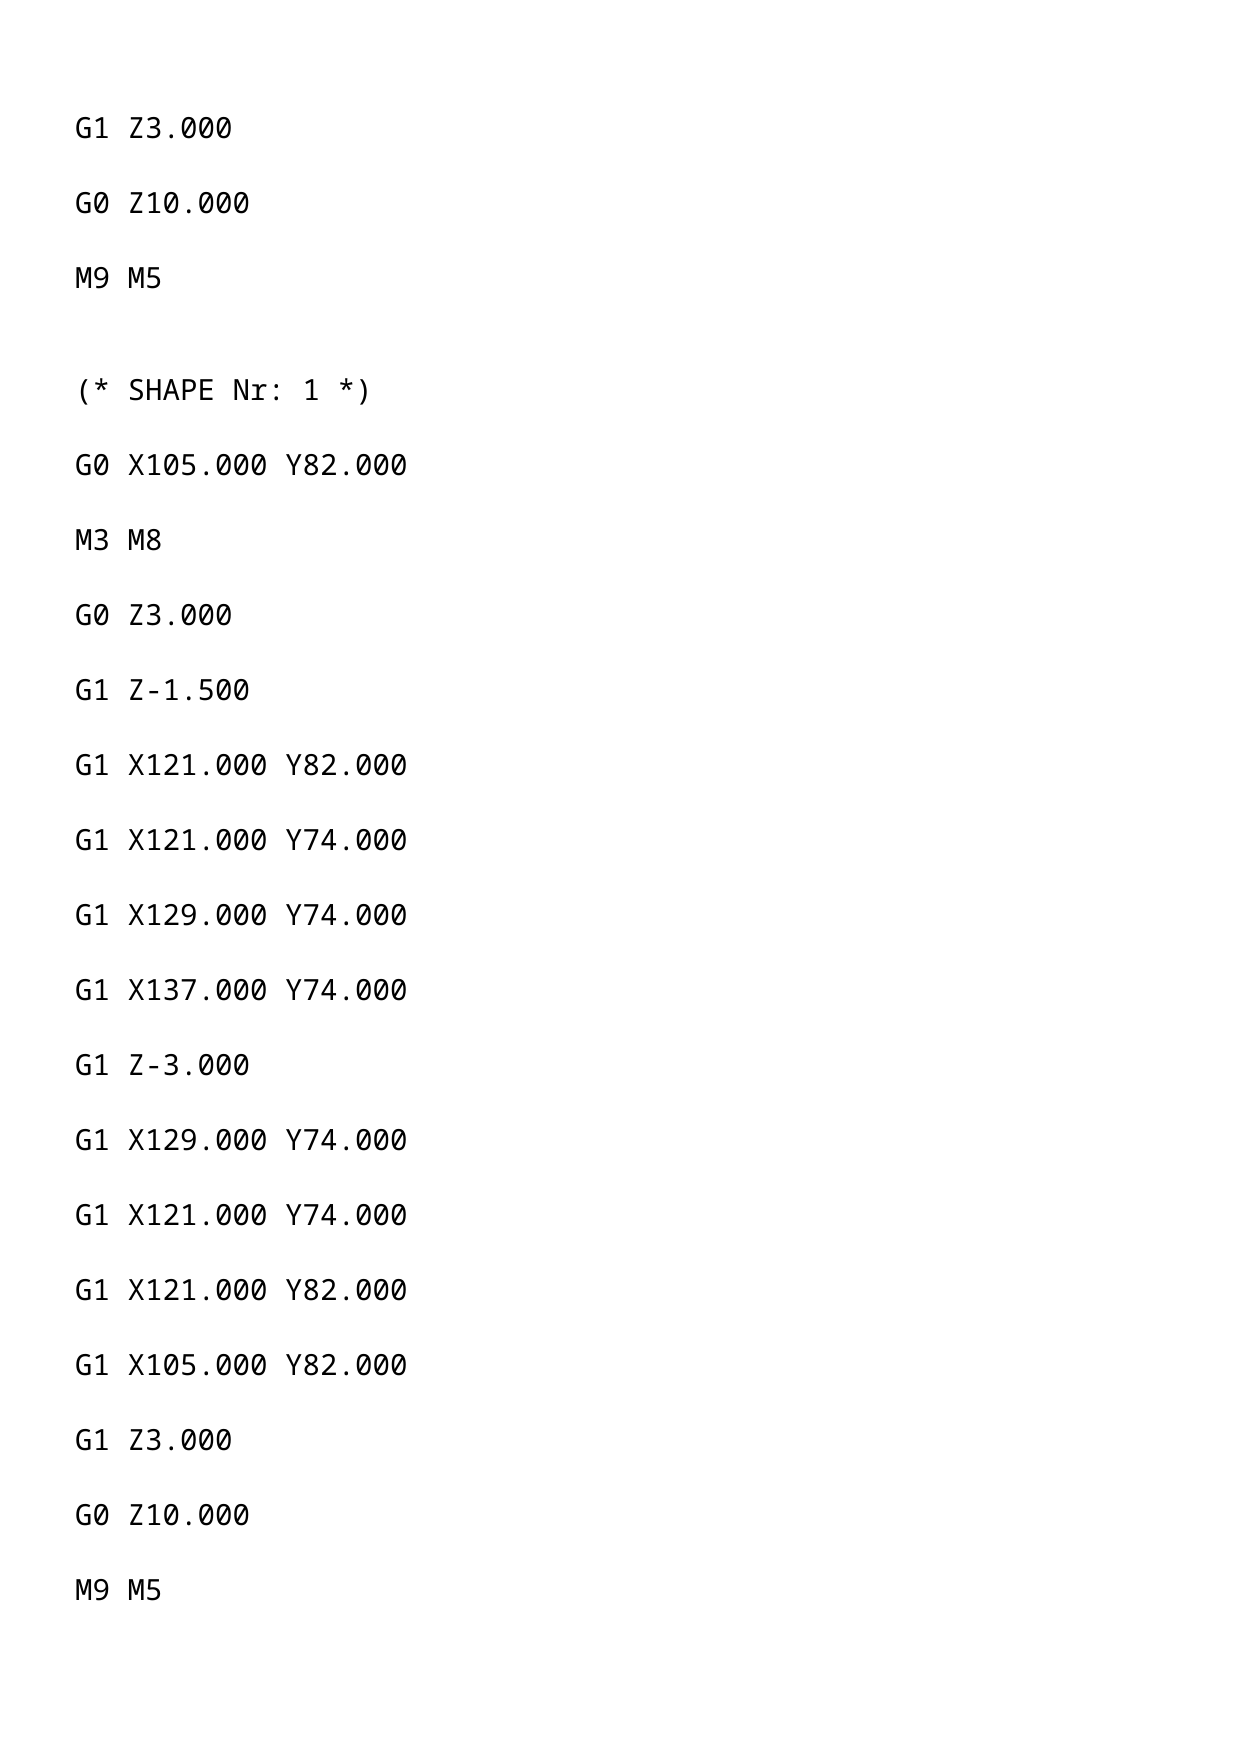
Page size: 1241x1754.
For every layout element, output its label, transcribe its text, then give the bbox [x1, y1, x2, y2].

text G0 Z3.000 [75, 577, 1165, 652]
text G1 Z-1.500 [75, 652, 1165, 727]
text G1 Z-3.000 [75, 1027, 1165, 1102]
text G1 X129.000 Y74.000 [75, 877, 1165, 952]
text G1 X121.000 Y74.000 [75, 1177, 1165, 1252]
text M3 M8 [75, 502, 1165, 577]
text G1 Z3.000 [75, 1402, 1165, 1477]
text (* SHAPE Nr: 1 *) [75, 352, 1165, 427]
text G1 Z3.000 [75, 89, 1165, 164]
text M9 M5 [75, 239, 1165, 314]
text G0 Z10.000 [75, 1477, 1165, 1552]
text G1 X105.000 Y82.000 [75, 1327, 1165, 1402]
text G0 Z10.000 [75, 164, 1165, 239]
text G1 X121.000 Y82.000 [75, 1252, 1165, 1327]
text G1 X121.000 Y82.000 [75, 727, 1165, 802]
text G0 X105.000 Y82.000 [75, 427, 1165, 502]
text G1 X121.000 Y74.000 [75, 802, 1165, 877]
text M9 M5 [75, 1552, 1165, 1627]
text G1 X129.000 Y74.000 [75, 1102, 1165, 1177]
text G1 X137.000 Y74.000 [75, 952, 1165, 1027]
